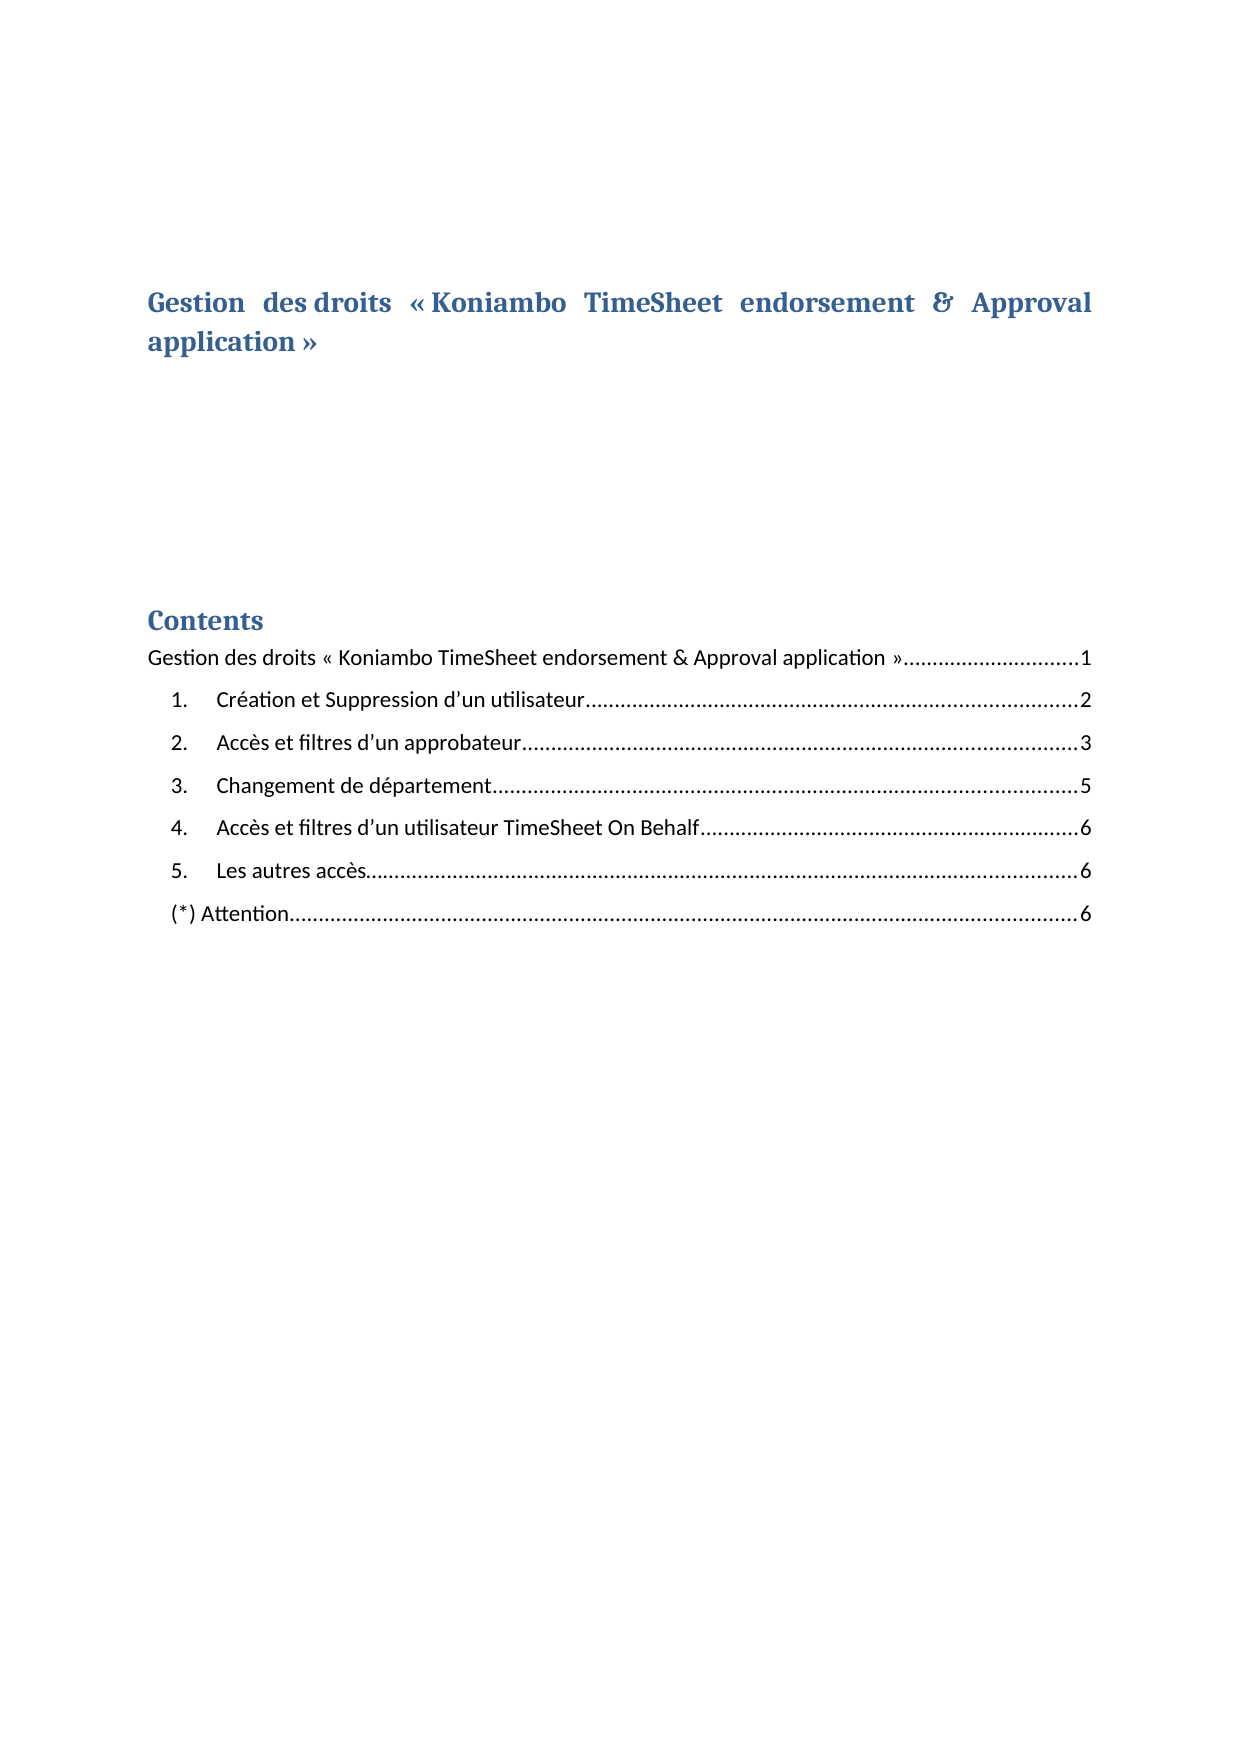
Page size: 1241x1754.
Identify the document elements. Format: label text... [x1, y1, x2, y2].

subtitle Gestion des droits « Koniambo TimeSheet endorsement & Approval application » [148, 286, 1093, 358]
